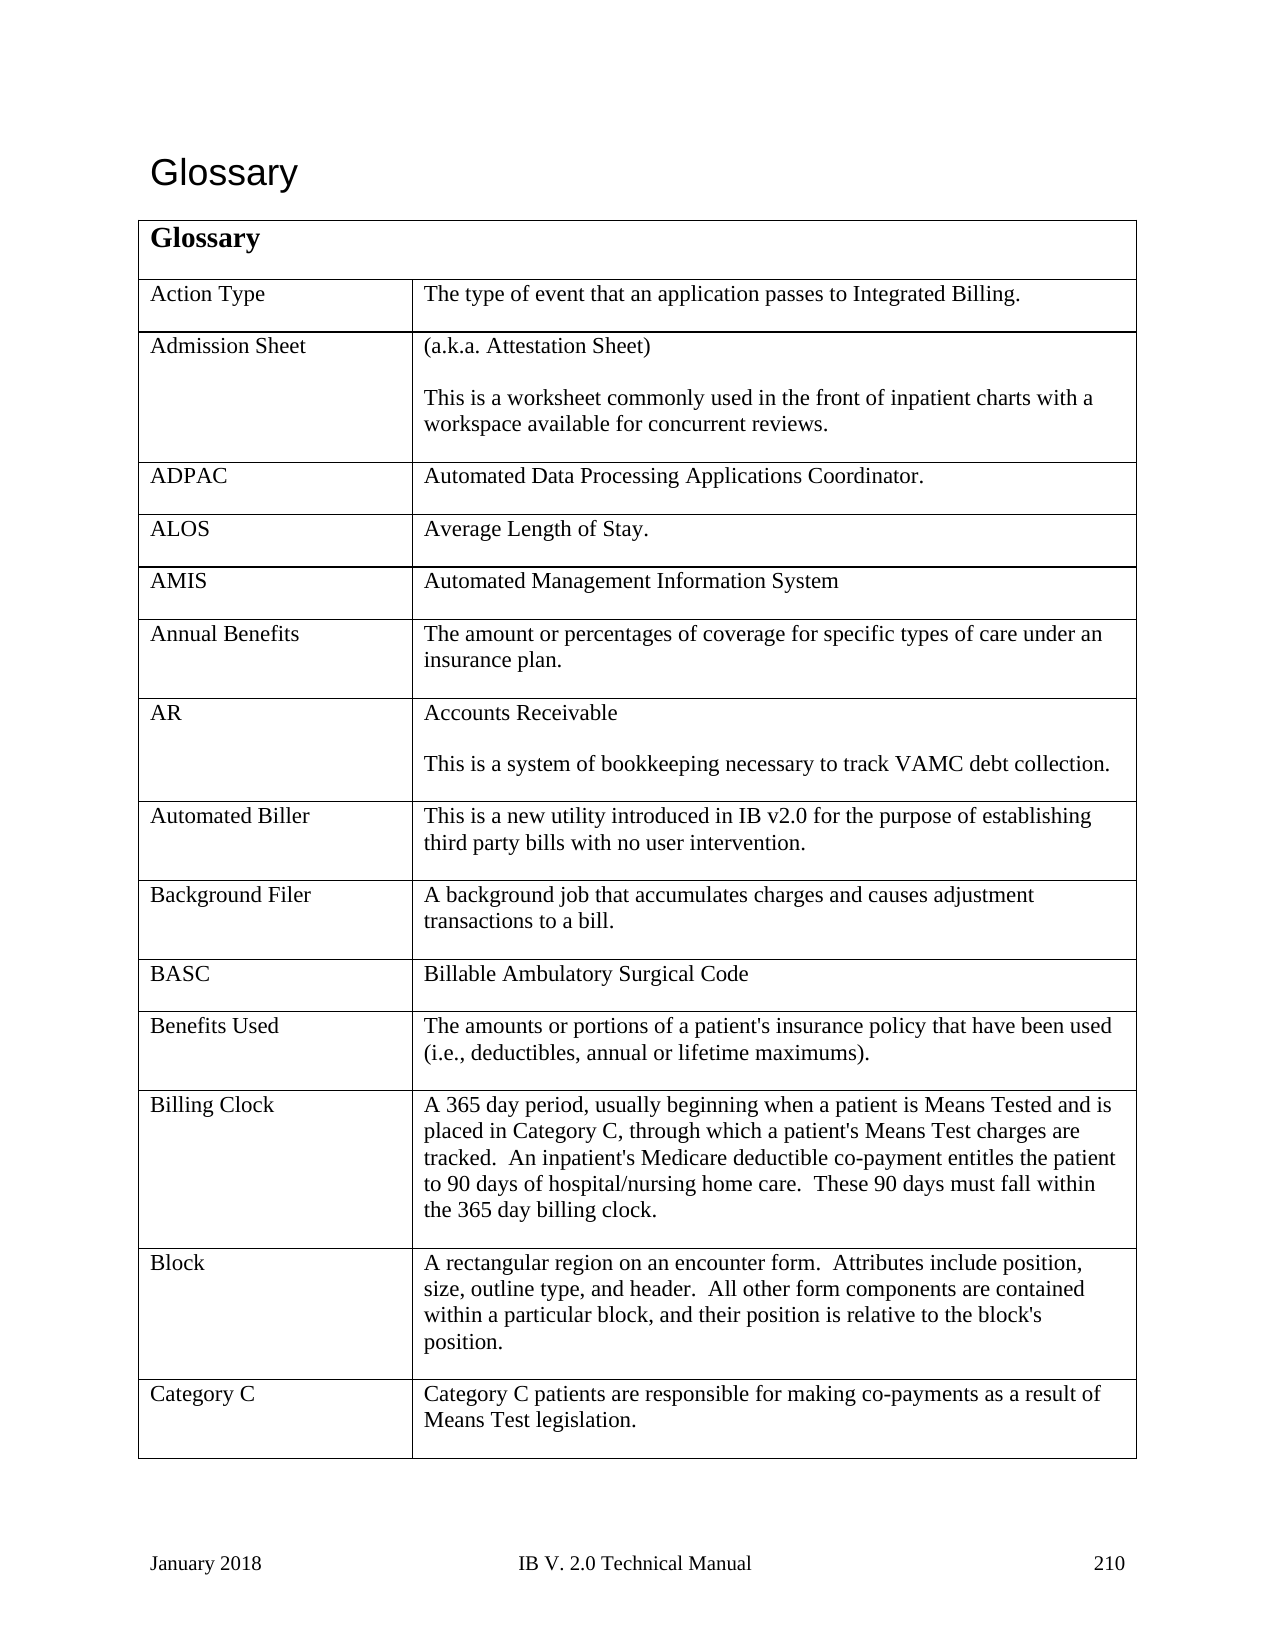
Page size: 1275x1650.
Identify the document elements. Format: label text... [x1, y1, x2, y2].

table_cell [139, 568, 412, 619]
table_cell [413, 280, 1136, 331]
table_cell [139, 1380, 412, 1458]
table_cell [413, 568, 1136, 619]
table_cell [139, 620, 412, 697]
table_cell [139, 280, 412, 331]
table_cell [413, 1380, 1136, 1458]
subtitle Glossary [150, 150, 1125, 193]
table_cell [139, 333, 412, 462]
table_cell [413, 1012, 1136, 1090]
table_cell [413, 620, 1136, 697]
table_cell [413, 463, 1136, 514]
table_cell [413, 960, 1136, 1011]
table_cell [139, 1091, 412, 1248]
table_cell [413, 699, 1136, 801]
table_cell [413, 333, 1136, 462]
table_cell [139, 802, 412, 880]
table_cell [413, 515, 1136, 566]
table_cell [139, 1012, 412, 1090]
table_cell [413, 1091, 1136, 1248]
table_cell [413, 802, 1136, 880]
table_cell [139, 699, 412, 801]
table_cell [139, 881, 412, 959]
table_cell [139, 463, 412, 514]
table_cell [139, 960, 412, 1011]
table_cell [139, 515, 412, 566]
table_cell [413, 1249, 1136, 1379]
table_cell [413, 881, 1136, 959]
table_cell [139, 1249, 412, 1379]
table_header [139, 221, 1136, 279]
